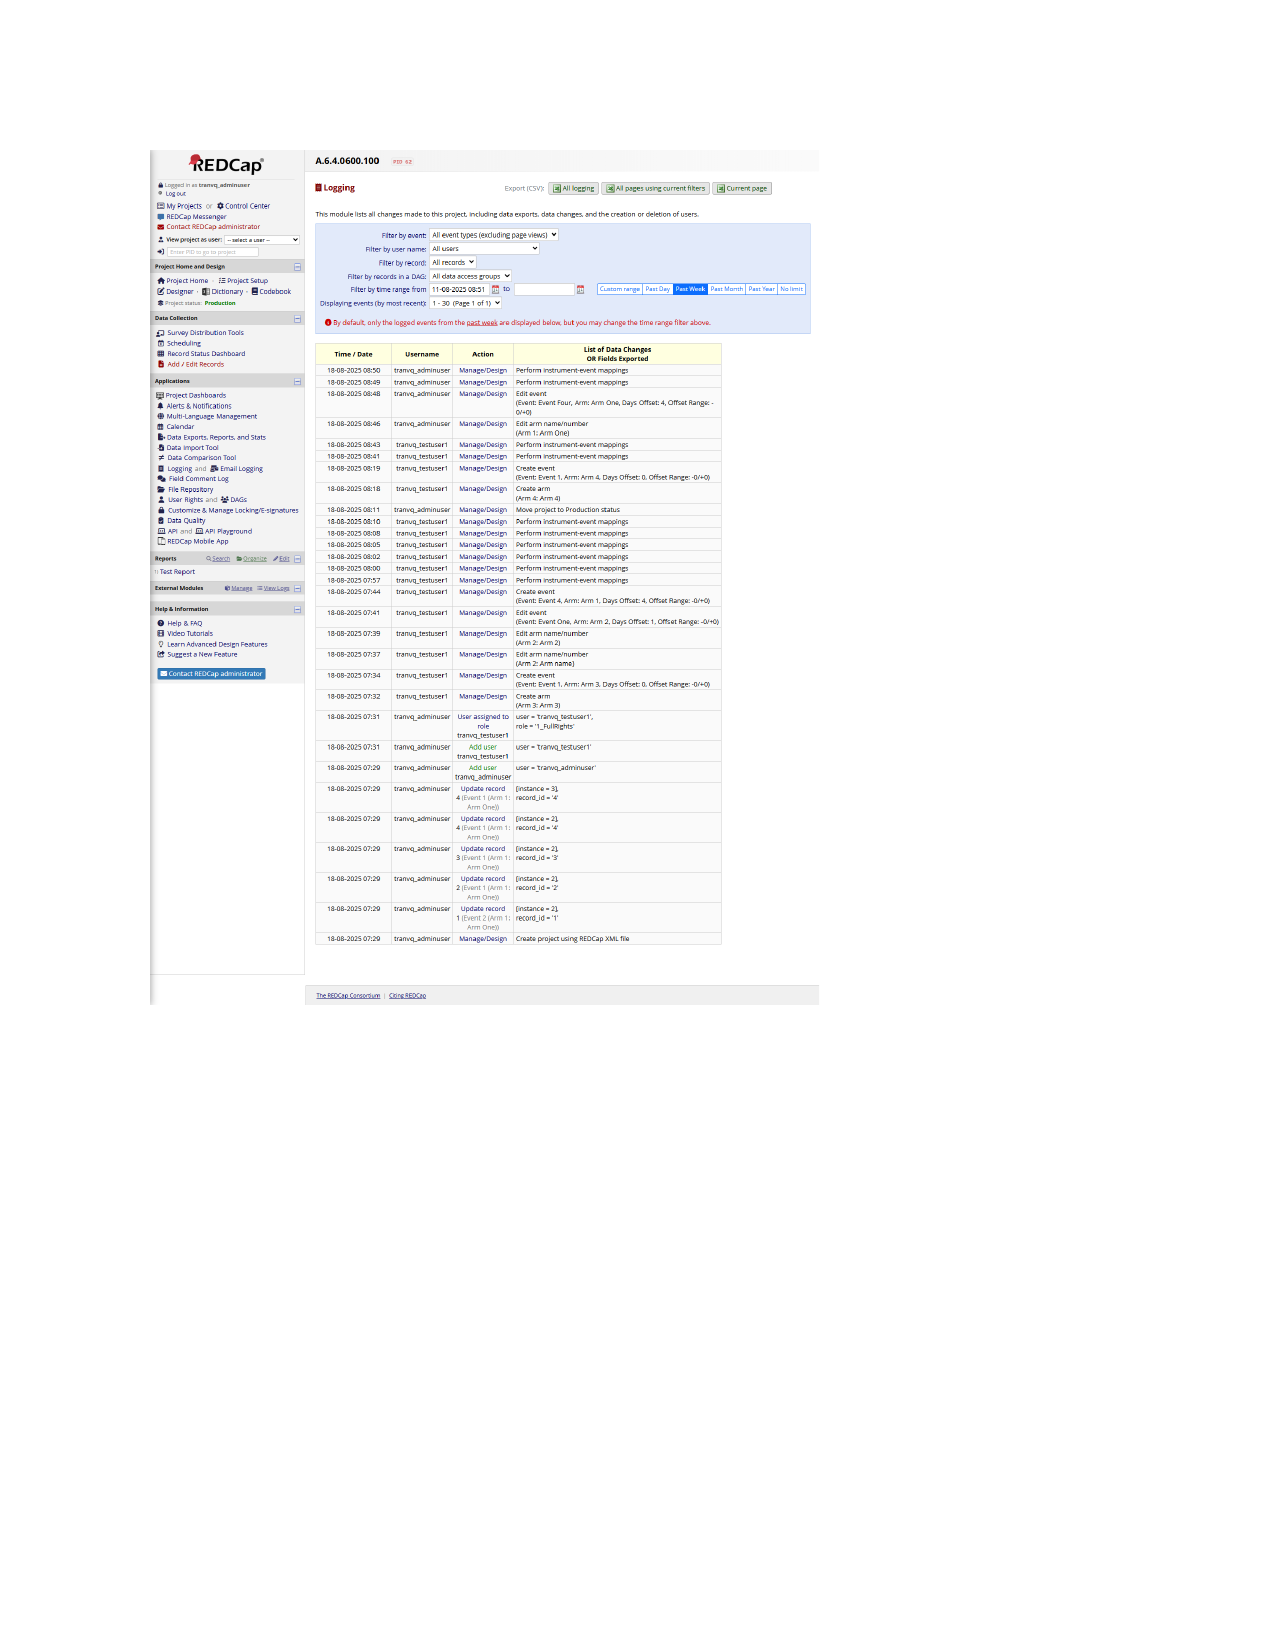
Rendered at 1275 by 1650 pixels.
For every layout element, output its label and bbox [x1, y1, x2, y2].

picture [150, 150, 820, 1005]
